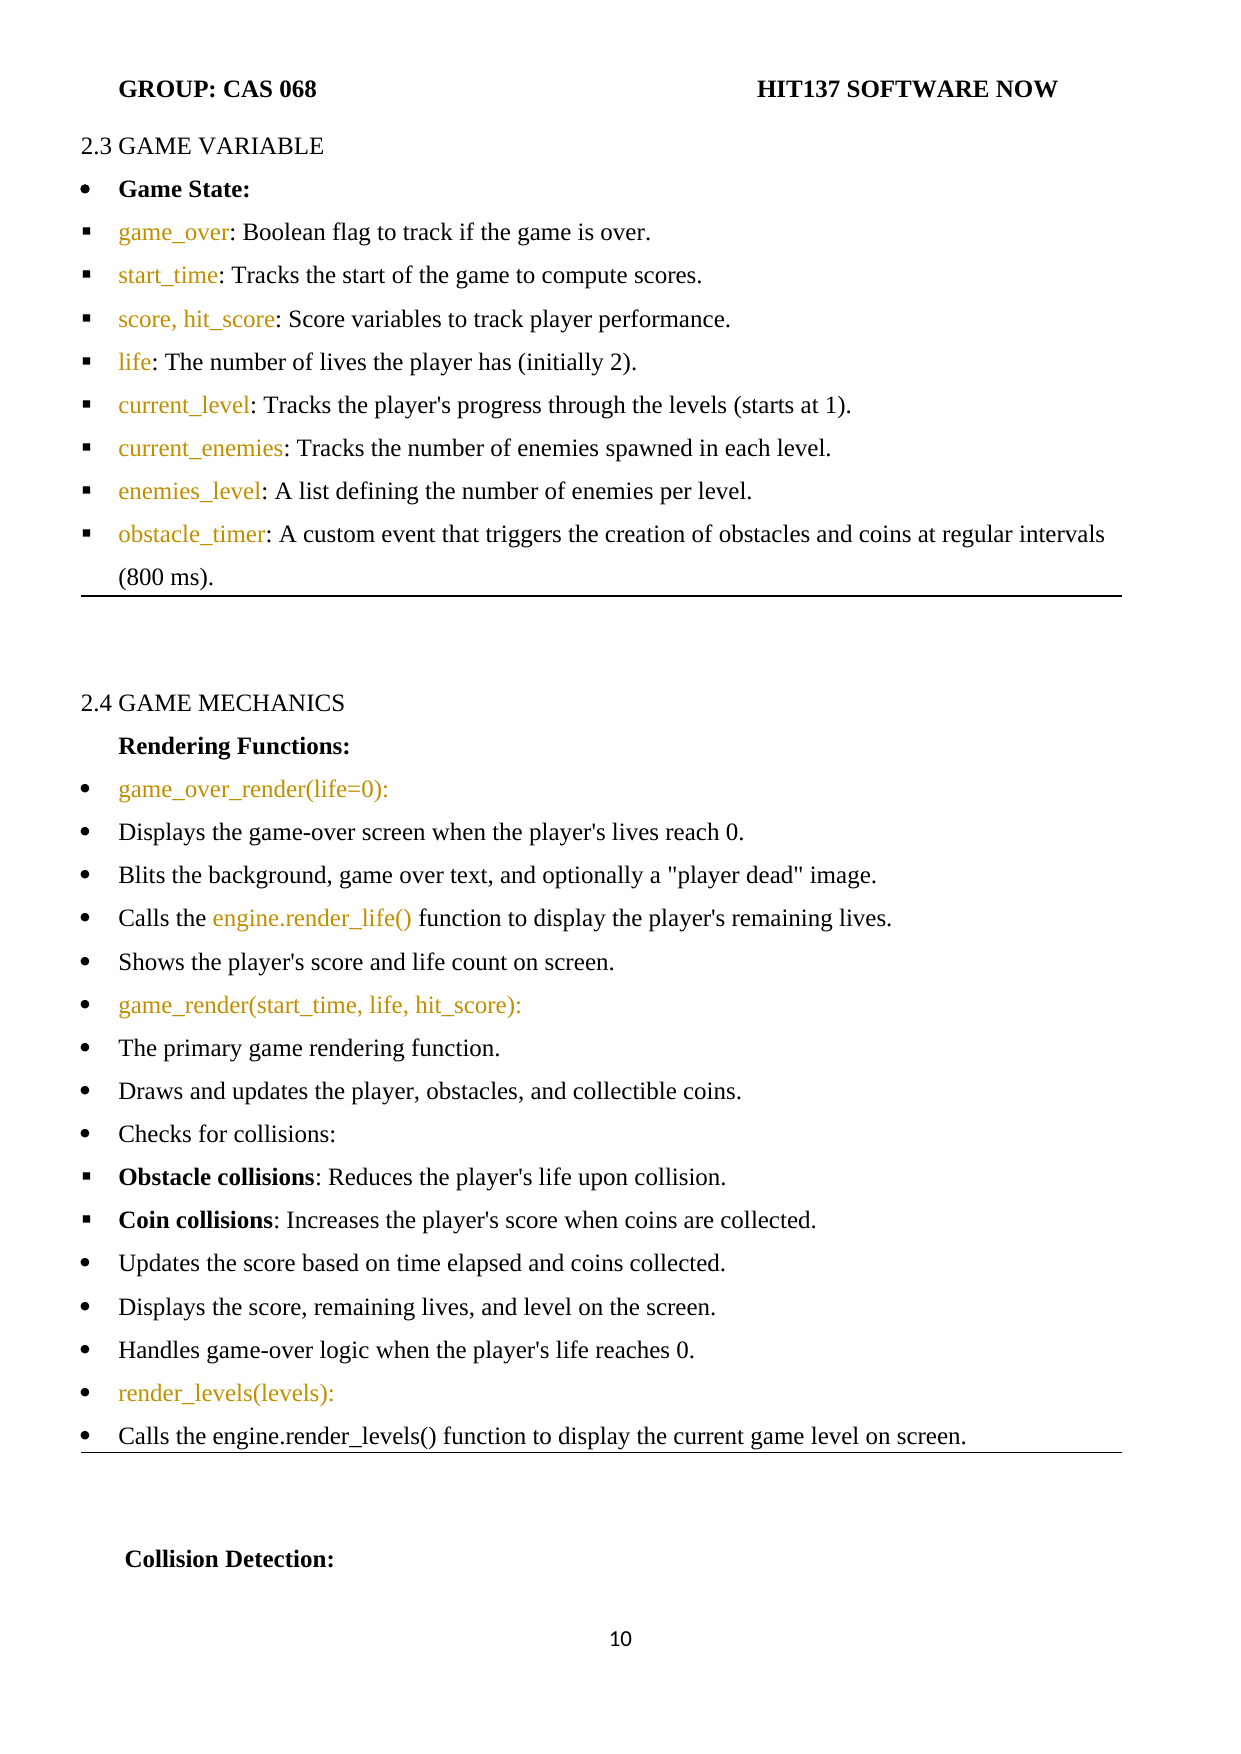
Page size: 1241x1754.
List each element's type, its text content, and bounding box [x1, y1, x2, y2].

list render_levels(levels): [81, 1378, 1122, 1407]
list enemies_level: A list defining the number of enemies per level. [81, 476, 1122, 505]
list current_level: Tracks the player's progress through the levels (starts at 1). [81, 390, 1122, 419]
list The primary game rendering function. [81, 1033, 1122, 1062]
list Game State: [81, 174, 1122, 203]
list start_time: Tracks the start of the game to compute scores. [81, 261, 1122, 289]
list Blits the background, game over text, and optionally a "player dead" image. [81, 860, 1122, 889]
list Calls the engine.render_levels() function to display the current game level on screen. [81, 1421, 1122, 1452]
list GAME VARIABLE [81, 131, 1122, 160]
list current_enemies: Tracks the number of enemies spawned in each level. [81, 433, 1122, 462]
list Obstacle collisions: Reduces the player's life upon collision. [81, 1162, 1122, 1191]
list Shows the player's score and life count on screen. [81, 947, 1122, 975]
list game_over_render(life=0): [81, 774, 1122, 803]
list obstacle_timer: A custom event that triggers the creation of obstacles and coins at regular intervals (800 ms). [81, 519, 1122, 595]
list Checks for collisions: [81, 1119, 1122, 1148]
list Coin collisions: Increases the player's score when coins are collected. [81, 1205, 1122, 1234]
list score, hit_score: Score variables to track player performance. [81, 304, 1122, 332]
list life: The number of lives the player has (initially 2). [81, 347, 1122, 376]
list Updates the score based on time elapsed and coins collected. [81, 1248, 1122, 1277]
list Calls the engine.render_life() function to display the player's remaining lives. [81, 903, 1122, 932]
list game_over: Boolean flag to track if the game is over. [81, 217, 1122, 246]
text Collision Detection: [118, 1544, 1122, 1573]
list Handles game-over logic when the player's life reaches 0. [81, 1335, 1122, 1363]
list game_render(start_time, life, hit_score): [81, 990, 1122, 1018]
list Displays the score, remaining lives, and level on the screen. [81, 1292, 1122, 1320]
list GAME MECHANICS [81, 688, 1122, 717]
list Rendering Functions: [118, 731, 1122, 760]
list Displays the game-over screen when the player's lives reach 0. [81, 817, 1122, 846]
list Draws and updates the player, obstacles, and collectible coins. [81, 1076, 1122, 1105]
